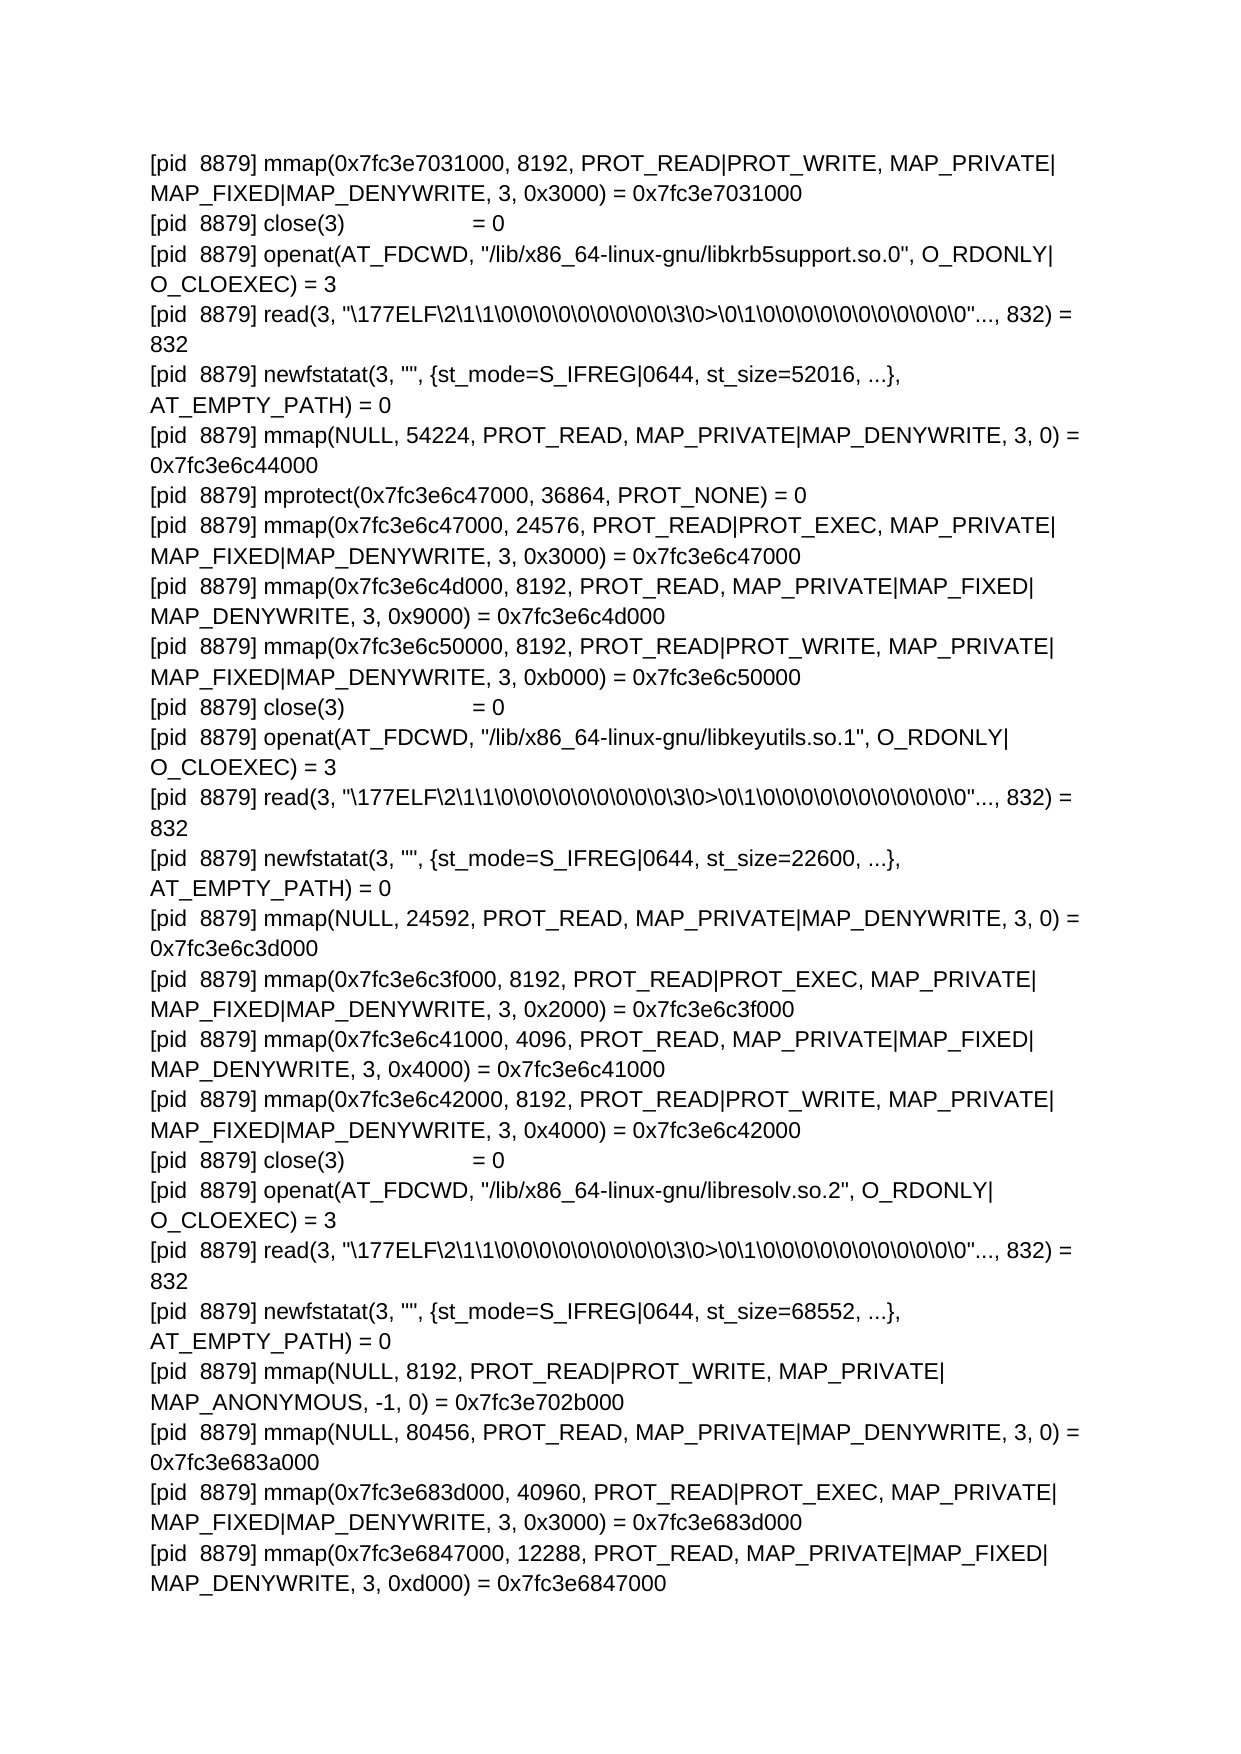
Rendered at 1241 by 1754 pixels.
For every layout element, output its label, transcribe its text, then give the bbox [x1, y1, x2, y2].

text [pid 8879] newfstatat(3, "", {st_mode=S_IFREG|0644, st_size=68552, ...}, AT_EMPTY_PATH) = 0 [150, 1298, 1090, 1354]
text [pid 8879] mmap(0x7fc3e6c47000, 24576, PROT_READ|PROT_EXEC, MAP_PRIVATE|MAP_FIXED|MAP_DENYWRITE, 3, 0x3000) = 0x7fc3e6c47000 [150, 512, 1090, 569]
text [pid 8879] mmap(0x7fc3e7031000, 8192, PROT_READ|PROT_WRITE, MAP_PRIVATE|MAP_FIXED|MAP_DENYWRITE, 3, 0x3000) = 0x7fc3e7031000 [150, 150, 1090, 207]
text [pid 8879] read(3, "\177ELF\2\1\1\0\0\0\0\0\0\0\0\0\3\0>\0\1\0\0\0\0\0\0\0\0\0\0\0"..., 832) = 832 [150, 1237, 1090, 1294]
text [pid 8879] close(3) = 0 [150, 694, 1090, 720]
text [pid 8879] openat(AT_FDCWD, "/lib/x86_64-linux-gnu/libresolv.so.2", O_RDONLY|O_CLOEXEC) = 3 [150, 1177, 1090, 1234]
text [pid 8879] mmap(0x7fc3e6847000, 12288, PROT_READ, MAP_PRIVATE|MAP_FIXED|MAP_DENYWRITE, 3, 0xd000) = 0x7fc3e6847000 [150, 1539, 1090, 1596]
text [pid 8879] mmap(0x7fc3e6c3f000, 8192, PROT_READ|PROT_EXEC, MAP_PRIVATE|MAP_FIXED|MAP_DENYWRITE, 3, 0x2000) = 0x7fc3e6c3f000 [150, 966, 1090, 1022]
text [pid 8879] openat(AT_FDCWD, "/lib/x86_64-linux-gnu/libkrb5support.so.0", O_RDONLY|O_CLOEXEC) = 3 [150, 241, 1090, 297]
text [pid 8879] openat(AT_FDCWD, "/lib/x86_64-linux-gnu/libkeyutils.so.1", O_RDONLY|O_CLOEXEC) = 3 [150, 724, 1090, 781]
text [pid 8879] close(3) = 0 [150, 210, 1090, 237]
text [pid 8879] mmap(0x7fc3e6c41000, 4096, PROT_READ, MAP_PRIVATE|MAP_FIXED|MAP_DENYWRITE, 3, 0x4000) = 0x7fc3e6c41000 [150, 1026, 1090, 1083]
text [pid 8879] newfstatat(3, "", {st_mode=S_IFREG|0644, st_size=22600, ...}, AT_EMPTY_PATH) = 0 [150, 845, 1090, 901]
text [pid 8879] read(3, "\177ELF\2\1\1\0\0\0\0\0\0\0\0\0\3\0>\0\1\0\0\0\0\0\0\0\0\0\0\0"..., 832) = 832 [150, 784, 1090, 841]
text [pid 8879] mprotect(0x7fc3e6c47000, 36864, PROT_NONE) = 0 [150, 482, 1090, 509]
text [pid 8879] mmap(NULL, 24592, PROT_READ, MAP_PRIVATE|MAP_DENYWRITE, 3, 0) = 0x7fc3e6c3d000 [150, 905, 1090, 962]
text [pid 8879] mmap(0x7fc3e683d000, 40960, PROT_READ|PROT_EXEC, MAP_PRIVATE|MAP_FIXED|MAP_DENYWRITE, 3, 0x3000) = 0x7fc3e683d000 [150, 1479, 1090, 1536]
text [pid 8879] newfstatat(3, "", {st_mode=S_IFREG|0644, st_size=52016, ...}, AT_EMPTY_PATH) = 0 [150, 361, 1090, 418]
text [pid 8879] close(3) = 0 [150, 1147, 1090, 1173]
text [pid 8879] mmap(0x7fc3e6c50000, 8192, PROT_READ|PROT_WRITE, MAP_PRIVATE|MAP_FIXED|MAP_DENYWRITE, 3, 0xb000) = 0x7fc3e6c50000 [150, 633, 1090, 690]
text [pid 8879] mmap(0x7fc3e6c4d000, 8192, PROT_READ, MAP_PRIVATE|MAP_FIXED|MAP_DENYWRITE, 3, 0x9000) = 0x7fc3e6c4d000 [150, 573, 1090, 629]
text [pid 8879] mmap(0x7fc3e6c42000, 8192, PROT_READ|PROT_WRITE, MAP_PRIVATE|MAP_FIXED|MAP_DENYWRITE, 3, 0x4000) = 0x7fc3e6c42000 [150, 1086, 1090, 1143]
text [pid 8879] mmap(NULL, 54224, PROT_READ, MAP_PRIVATE|MAP_DENYWRITE, 3, 0) = 0x7fc3e6c44000 [150, 422, 1090, 478]
text [pid 8879] mmap(NULL, 8192, PROT_READ|PROT_WRITE, MAP_PRIVATE|MAP_ANONYMOUS, -1, 0) = 0x7fc3e702b000 [150, 1358, 1090, 1415]
text [pid 8879] read(3, "\177ELF\2\1\1\0\0\0\0\0\0\0\0\0\3\0>\0\1\0\0\0\0\0\0\0\0\0\0\0"..., 832) = 832 [150, 301, 1090, 358]
text [pid 8879] mmap(NULL, 80456, PROT_READ, MAP_PRIVATE|MAP_DENYWRITE, 3, 0) = 0x7fc3e683a000 [150, 1419, 1090, 1475]
